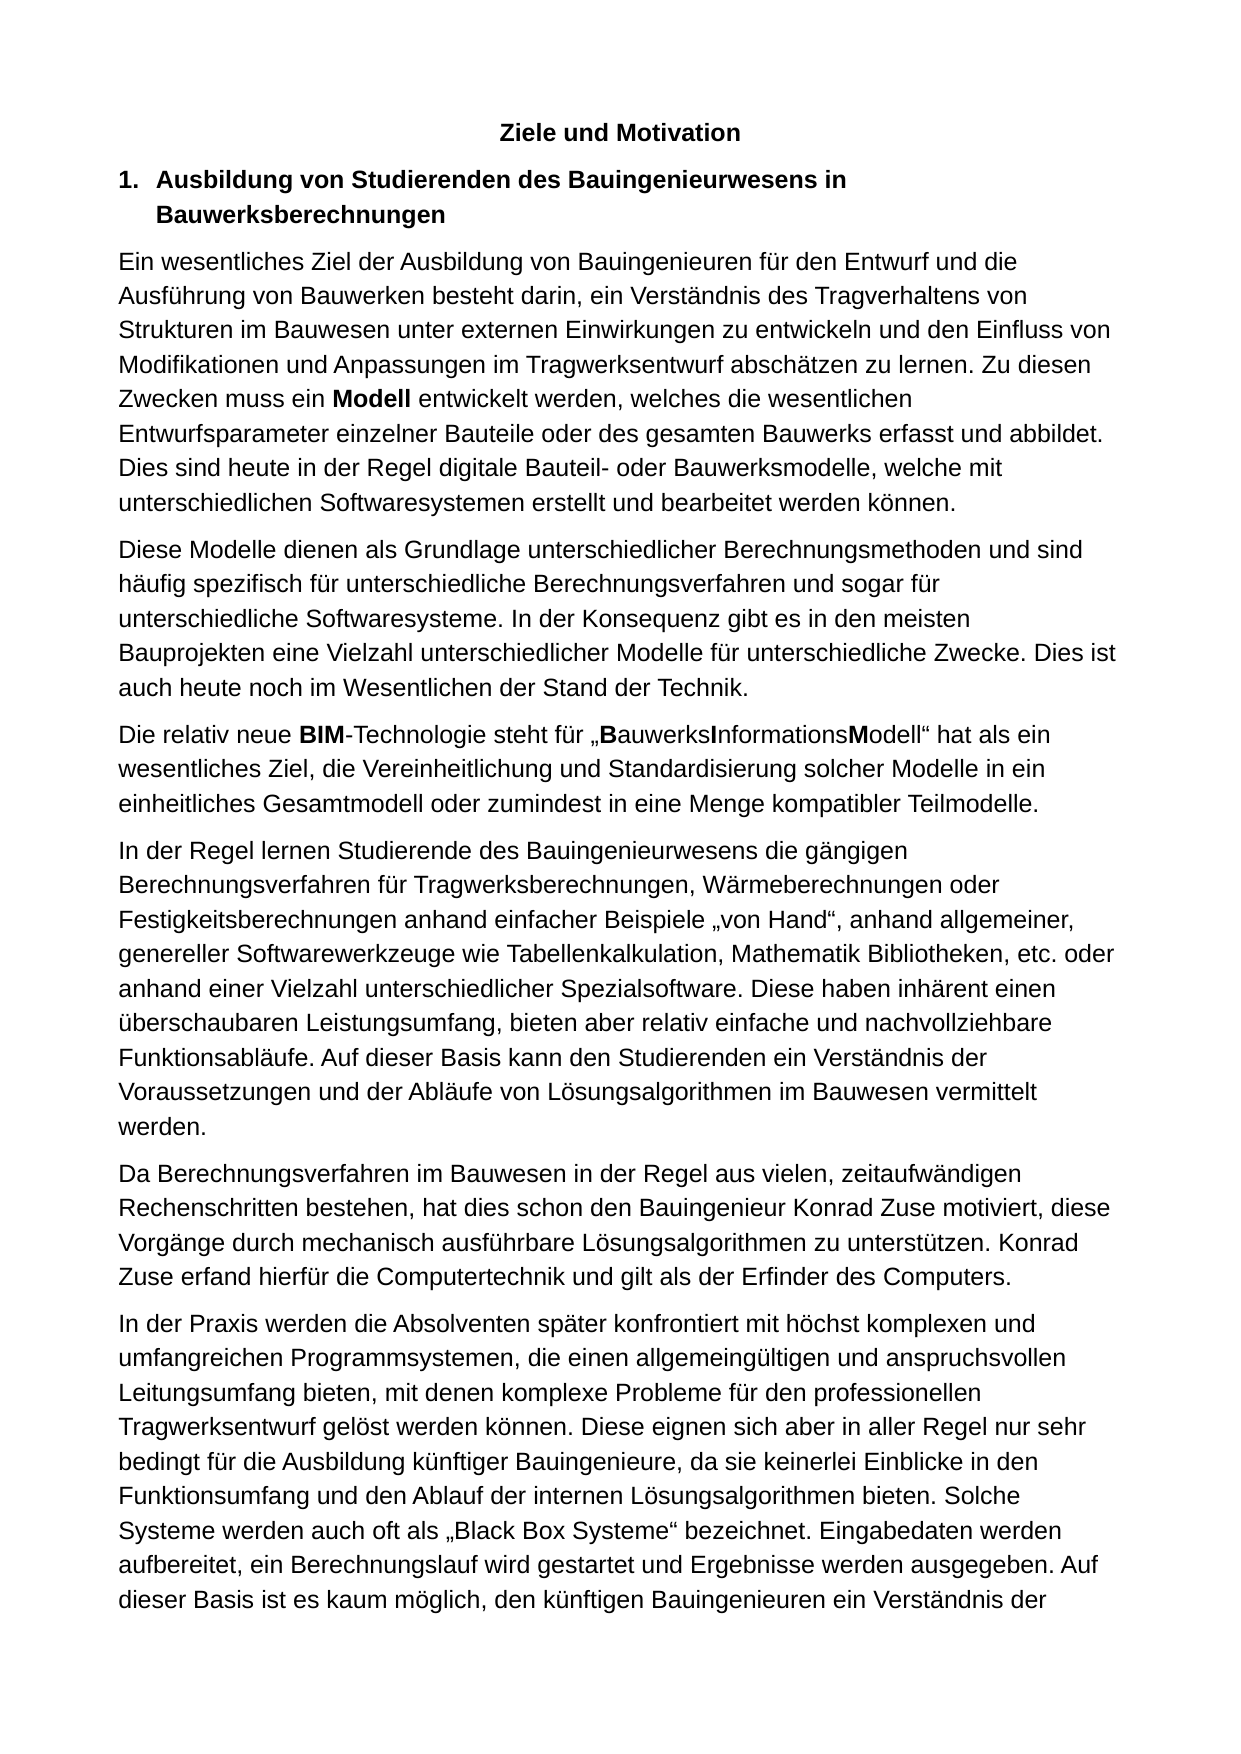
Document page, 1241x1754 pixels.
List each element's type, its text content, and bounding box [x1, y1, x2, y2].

text In der Regel lernen Studierende des Bauingenieurwesens die gängigen Berechnungsverfahren für Tragwerksberechnungen, Wärmeberechnungen oder Festigkeitsberechnungen anhand einfacher Beispiele „von Hand“, anhand allgemeiner, genereller Softwarewerkzeuge wie Tabellenkalkulation, Mathematik Bibliotheken, etc. oder anhand einer Vielzahl unterschiedlicher Spezialsoftware. Diese haben inhärent einen überschaubaren Leistungsumfang, bieten aber relativ einfache und nachvollziehbare Funktionsabläufe. Auf dieser Basis kann den Studierenden ein Verständnis der Voraussetzungen und der Abläufe von Lösungsalgorithmen im Bauwesen vermittelt werden. [118, 836, 1122, 1140]
text Diese Modelle dienen als Grundlage unterschiedlicher Berechnungsmethoden und sind häufig spezifisch für unterschiedliche Berechnungsverfahren und sogar für unterschiedliche Softwaresysteme. In der Konsequenz gibt es in den meisten Bauprojekten eine Vielzahl unterschiedlicher Modelle für unterschiedliche Zwecke. Dies ist auch heute noch im Wesentlichen der Stand der Technik. [118, 535, 1122, 702]
text Ein wesentliches Ziel der Ausbildung von Bauingenieuren für den Entwurf und die Ausführung von Bauwerken besteht darin, ein Verständnis des Tragverhaltens von Strukturen im Bauwesen unter externen Einwirkungen zu entwickeln und den Einfluss von Modifikationen und Anpassungen im Tragwerksentwurf abschätzen zu lernen. Zu diesen Zwecken muss ein Modell entwickelt werden, welches die wesentlichen Entwurfsparameter einzelner Bauteile oder des gesamten Bauwerks erfasst und abbildet. Dies sind heute in der Regel digitale Bauteil- oder Bauwerksmodelle, welche mit unterschiedlichen Softwaresystemen erstellt und bearbeitet werden können. [118, 247, 1122, 517]
list Ausbildung von Studierenden des Bauingenieurwesens in Bauwerksberechnungen [118, 165, 1122, 228]
text Die relativ neue BIM-Technologie steht für „BauwerksInformationsModell“ hat als ein wesentliches Ziel, die Vereinheitlichung und Standardisierung solcher Modelle in ein einheitliches Gesamtmodell oder zumindest in eine Menge kompatibler Teilmodelle. [118, 720, 1122, 817]
text Ziele und Motivation [118, 118, 1122, 147]
text Da Berechnungsverfahren im Bauwesen in der Regel aus vielen, zeitaufwändigen Rechenschritten bestehen, hat dies schon den Bauingenieur Konrad Zuse motiviert, diese Vorgänge durch mechanisch ausführbare Lösungsalgorithmen zu unterstützen. Konrad Zuse erfand hierfür die Computertechnik und gilt als der Erfinder des Computers. [118, 1158, 1122, 1291]
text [118, 1309, 1122, 1613]
